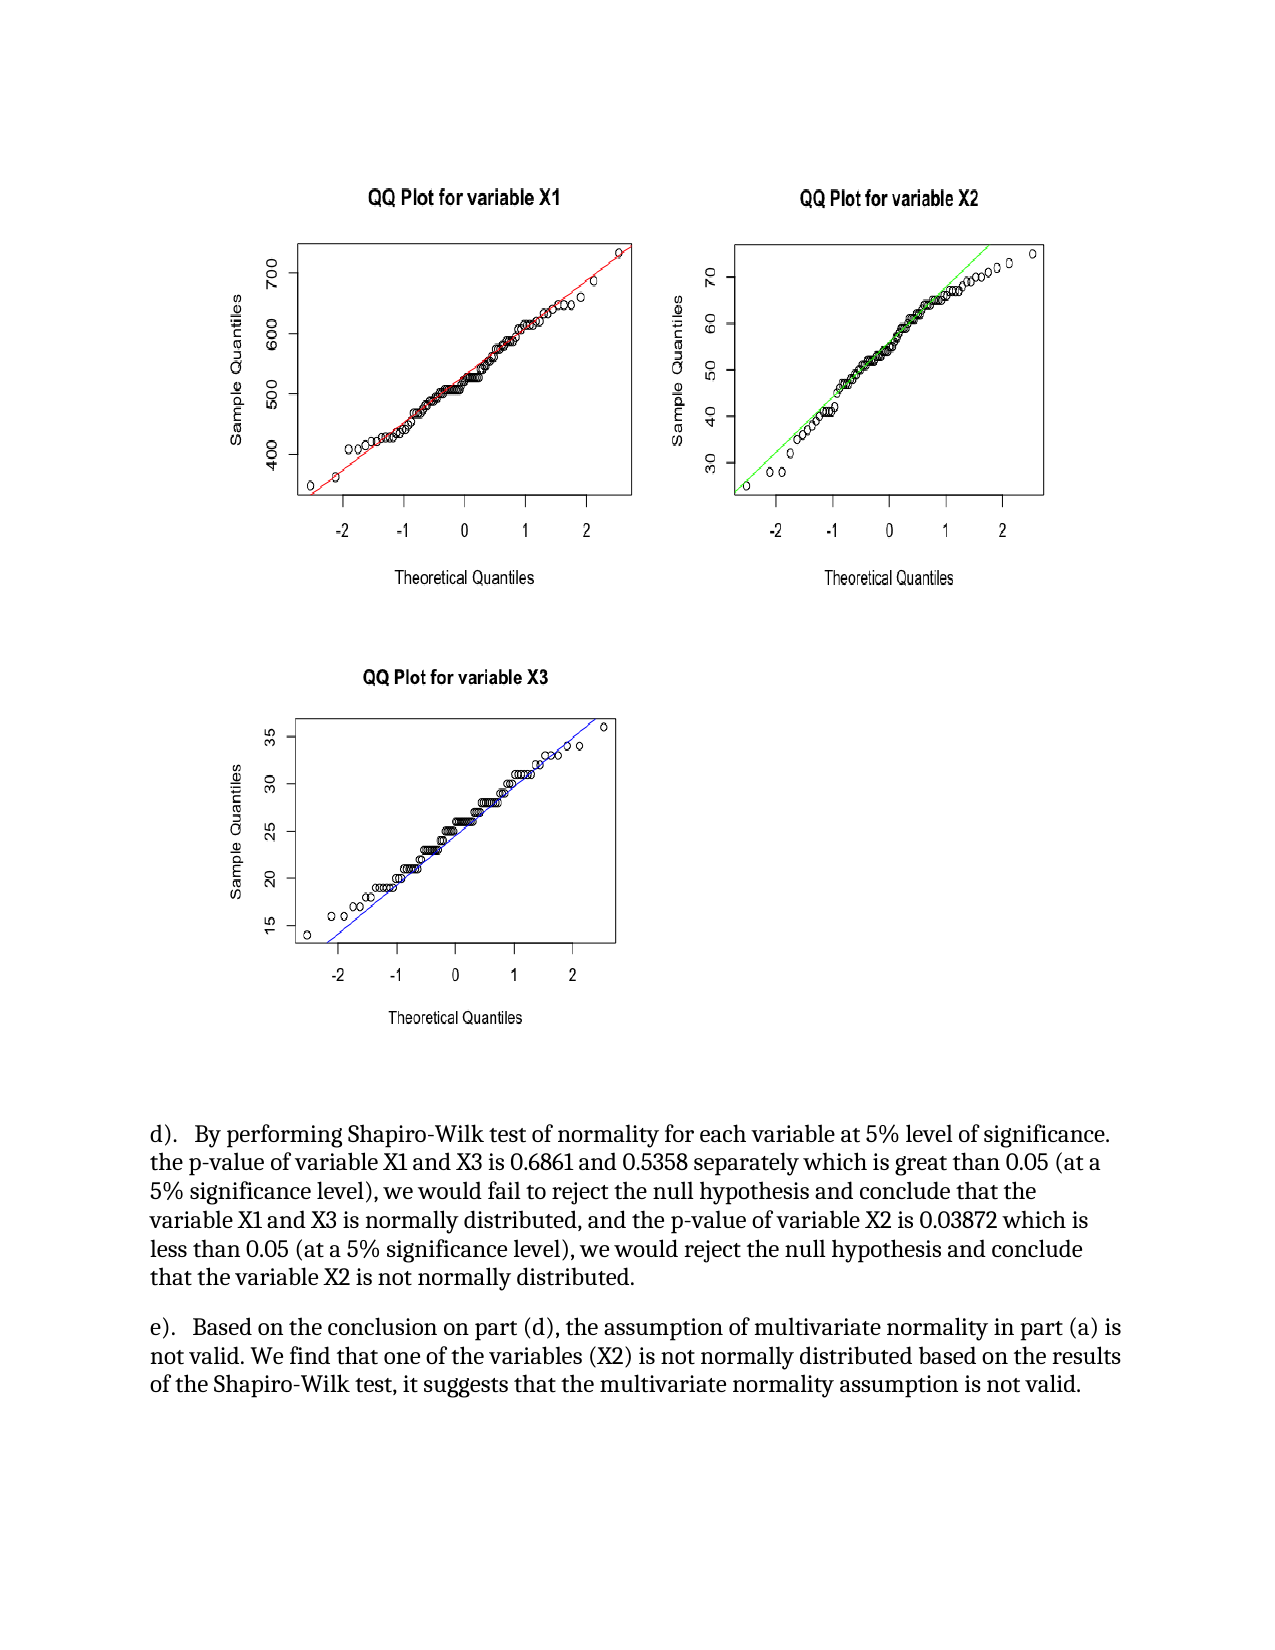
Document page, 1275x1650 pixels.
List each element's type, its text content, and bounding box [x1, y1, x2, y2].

picture [225, 634, 650, 1050]
picture [225, 150, 1078, 614]
text d). By performing Shapiro-Wilk test of normality for each variable at 5% level of significance. the p-value of variable X1 and X3 is 0.6861 and 0.5358 separately which is great than 0.05 (at a 5% significance level), we would fail to reject the null hypothesis and conclude that the variable X1 and X3 is normally distributed, and the p-value of variable X2 is 0.03872 which is less than 0.05 (at a 5% significance level), we would reject the null hypothesis and conclude that the variable X2 is not normally distributed. [150, 1119, 1125, 1292]
text e). Based on the conclusion on part (d), the assumption of multivariate normality in part (a) is not valid. We find that one of the variables (X2) is not normally distributed based on the results of the Shapiro-Wilk test, it suggests that the multivariate normality assumption is not valid. [150, 1313, 1125, 1399]
